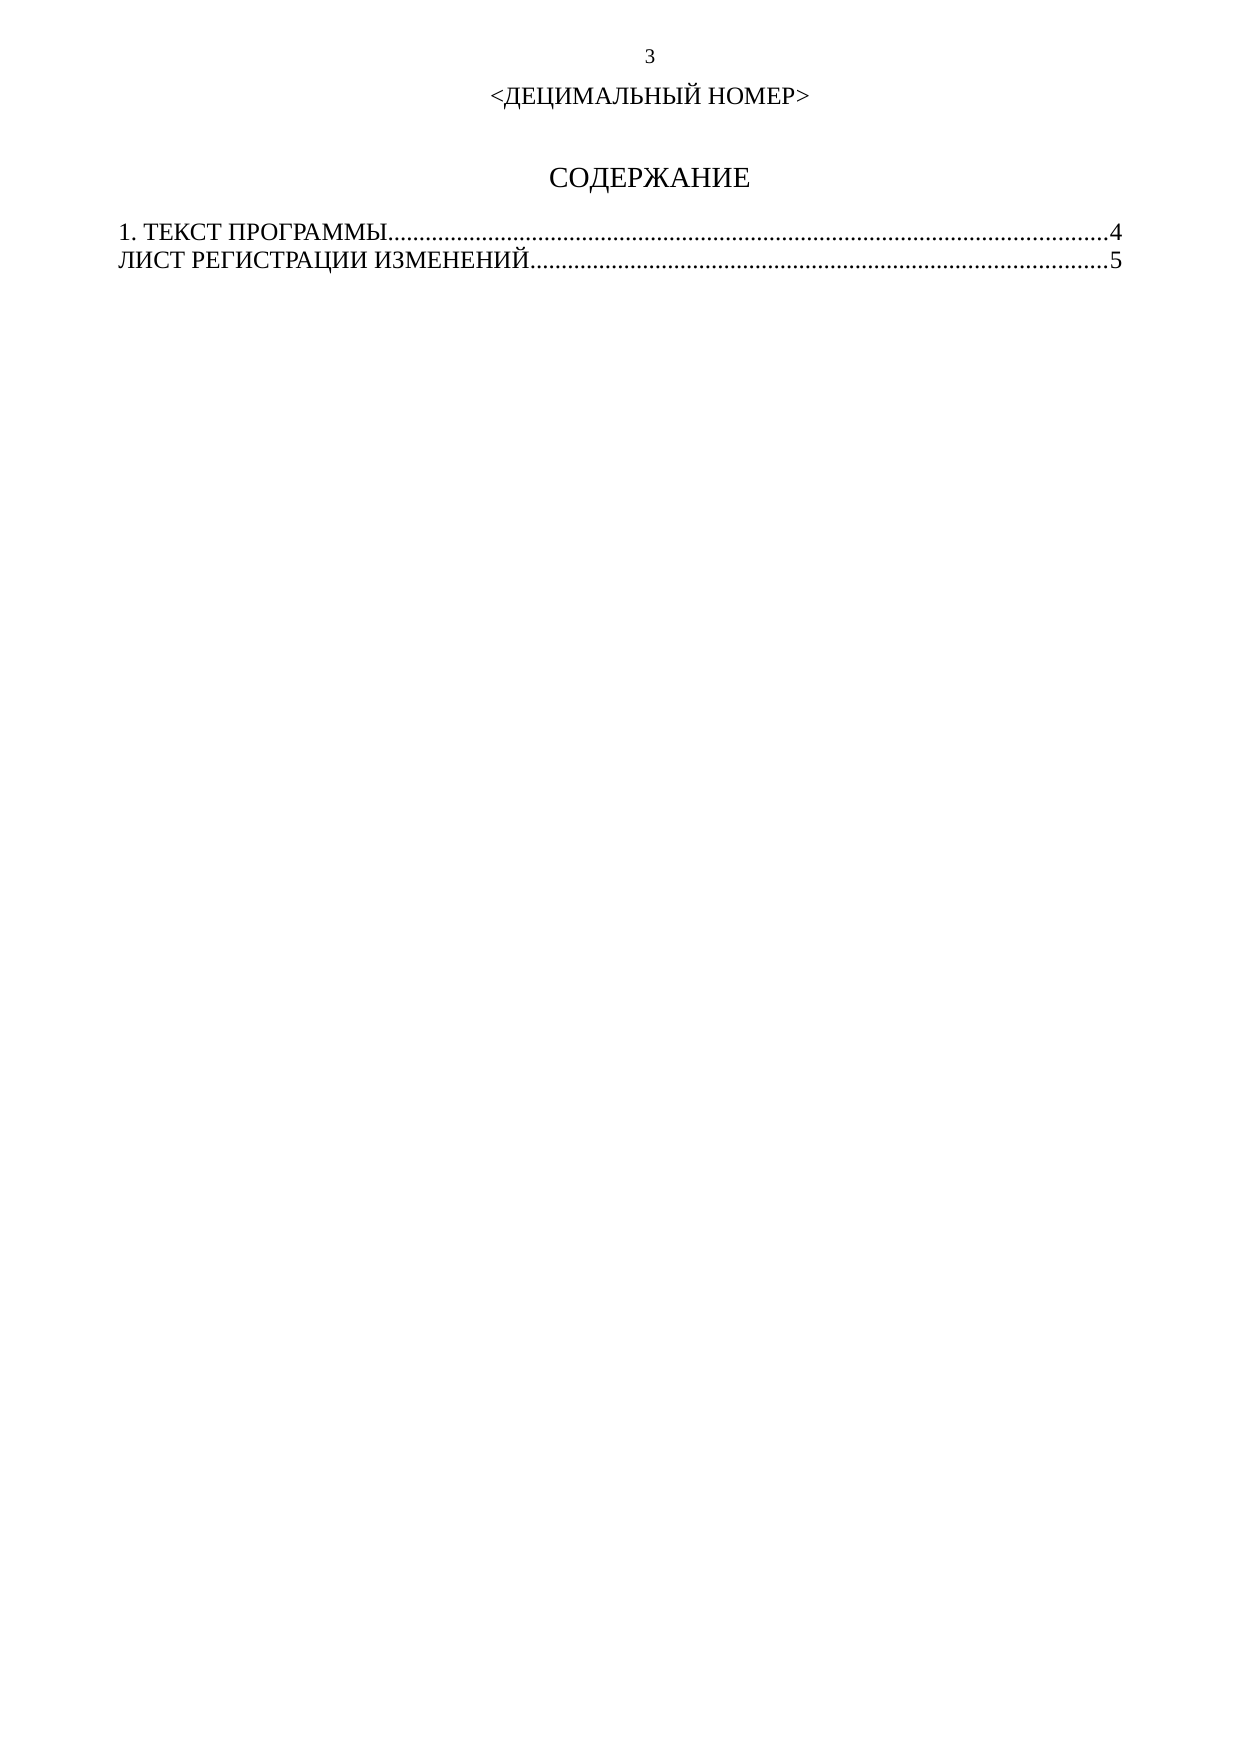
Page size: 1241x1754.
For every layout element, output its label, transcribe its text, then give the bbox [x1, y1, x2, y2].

text СОДЕРЖАНИЕ [118, 160, 1181, 194]
